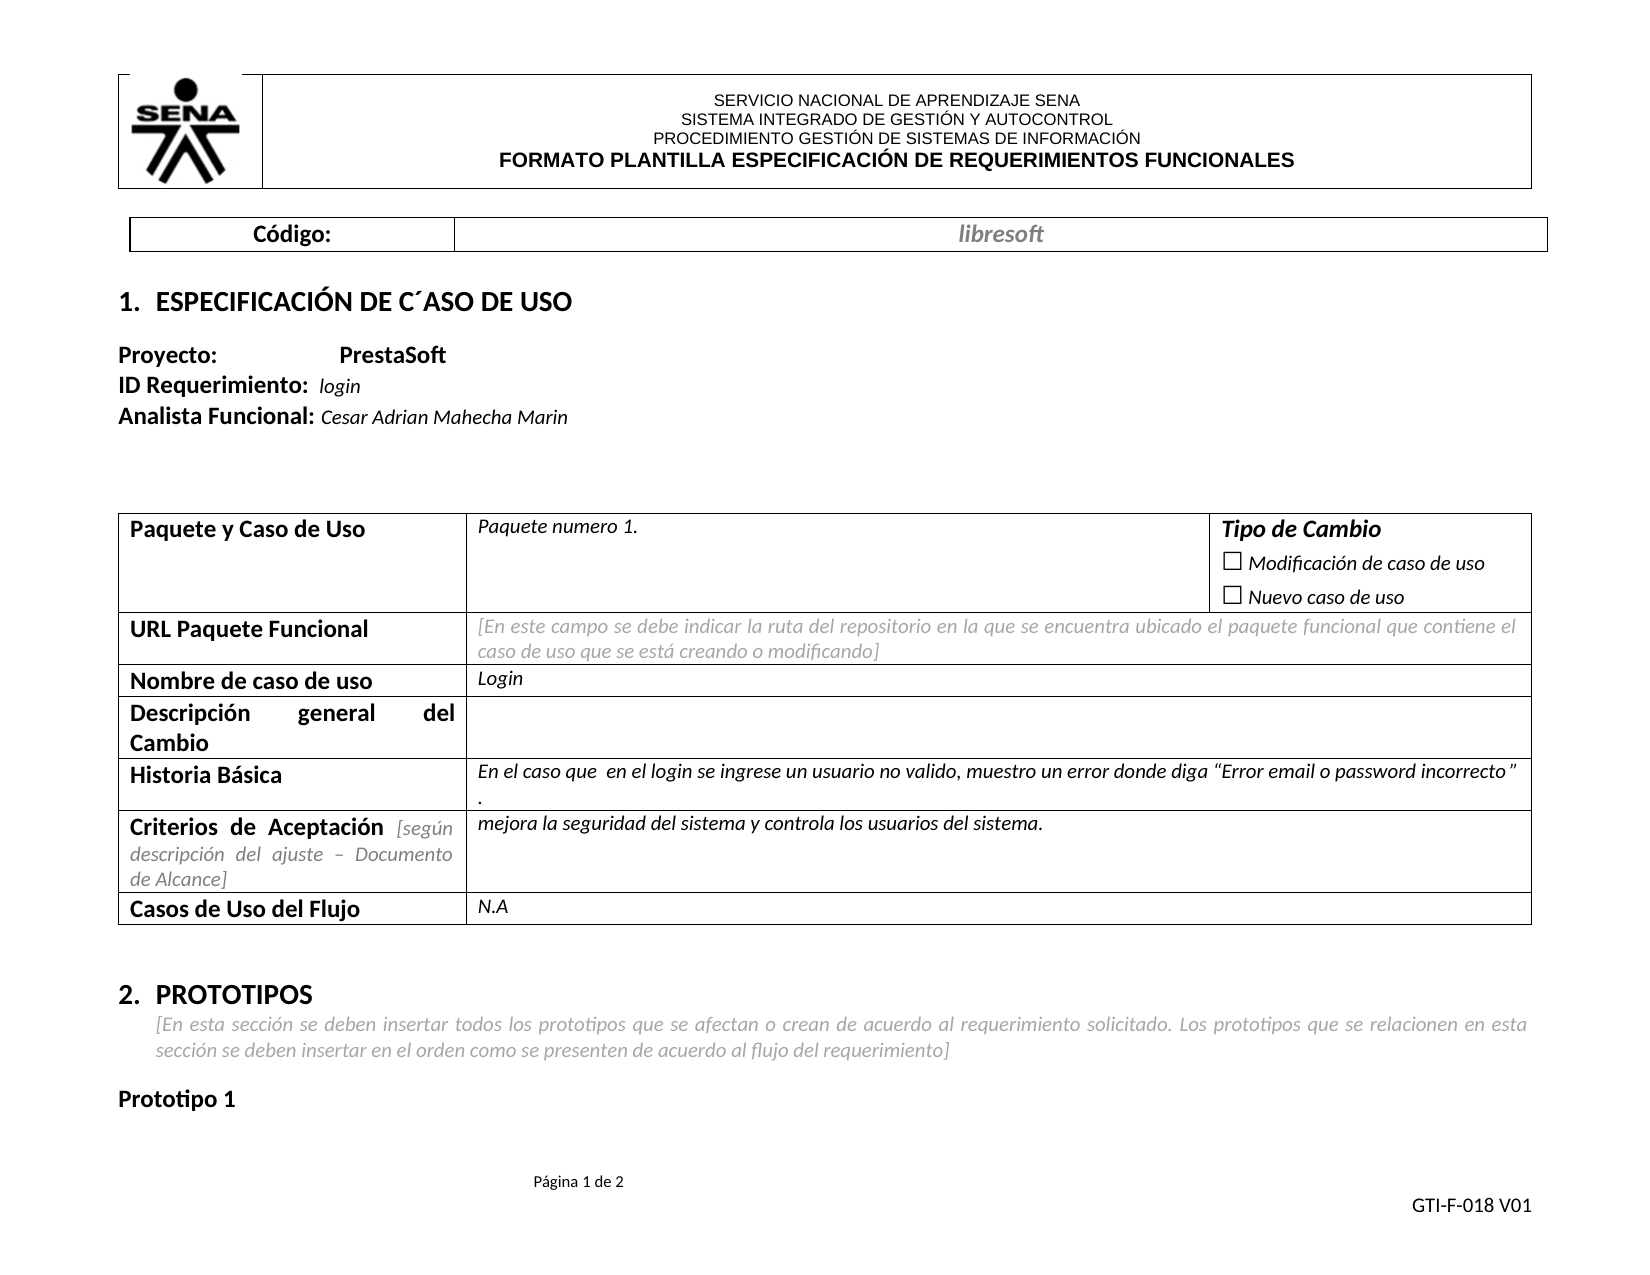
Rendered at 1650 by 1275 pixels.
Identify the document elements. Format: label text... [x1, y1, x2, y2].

list [En esta sección se deben insertar todos los prototipos que se afectan o crean de acuerdo al requerimiento solicitado. Los prototipos que se relacionen en esta sección se deben insertar en el orden como se presenten de acuerdo al flujo del requerimiento] [156, 1012, 1532, 1062]
table_cell Descripción general del Cambio [119, 697, 466, 758]
table_cell Criterios de Aceptación [según descripción del ajuste – Documento de Alcance] [119, 811, 466, 892]
table_header Paquete y Caso de Uso [119, 514, 466, 612]
table_header Tipo de Cambio Modificación de caso de uso Nuevo caso de uso [1210, 514, 1531, 612]
table_cell Login [467, 665, 1531, 696]
table_cell [467, 697, 1531, 758]
table_header libresoft [455, 218, 1547, 251]
table_cell mejora la seguridad del sistema y controla los usuarios del sistema. [467, 811, 1531, 892]
table_cell N.A [467, 893, 1531, 923]
picture [129, 74, 242, 188]
table_header Código: [131, 218, 454, 251]
table_cell Casos de Uso del Flujo [119, 893, 466, 923]
text Prototipo 1 [118, 1083, 1532, 1114]
table_header Paquete numero 1. [467, 514, 1209, 612]
list PROTOTIPOS [118, 976, 1532, 1012]
text Proyecto: PrestaSoft [118, 339, 1532, 369]
table_cell [En este campo se debe indicar la ruta del repositorio en la que se encuentra ubicado el paquete funcional que contiene el caso de uso que se está creando o modificando] [467, 613, 1531, 664]
table_cell Historia Básica [119, 759, 466, 809]
table_cell URL Paquete Funcional [119, 613, 466, 664]
text ID Requerimiento: login [118, 369, 1532, 400]
table_cell Nombre de caso de uso [119, 665, 466, 696]
table_cell En el caso que en el login se ingrese un usuario no valido, muestro un error donde diga “Error email o password incorrecto” . [467, 759, 1531, 809]
list ESPECIFICACIÓN DE C´ASO DE USO [118, 283, 1532, 318]
text Analista Funcional: Cesar Adrian Mahecha Marin [118, 400, 1532, 431]
